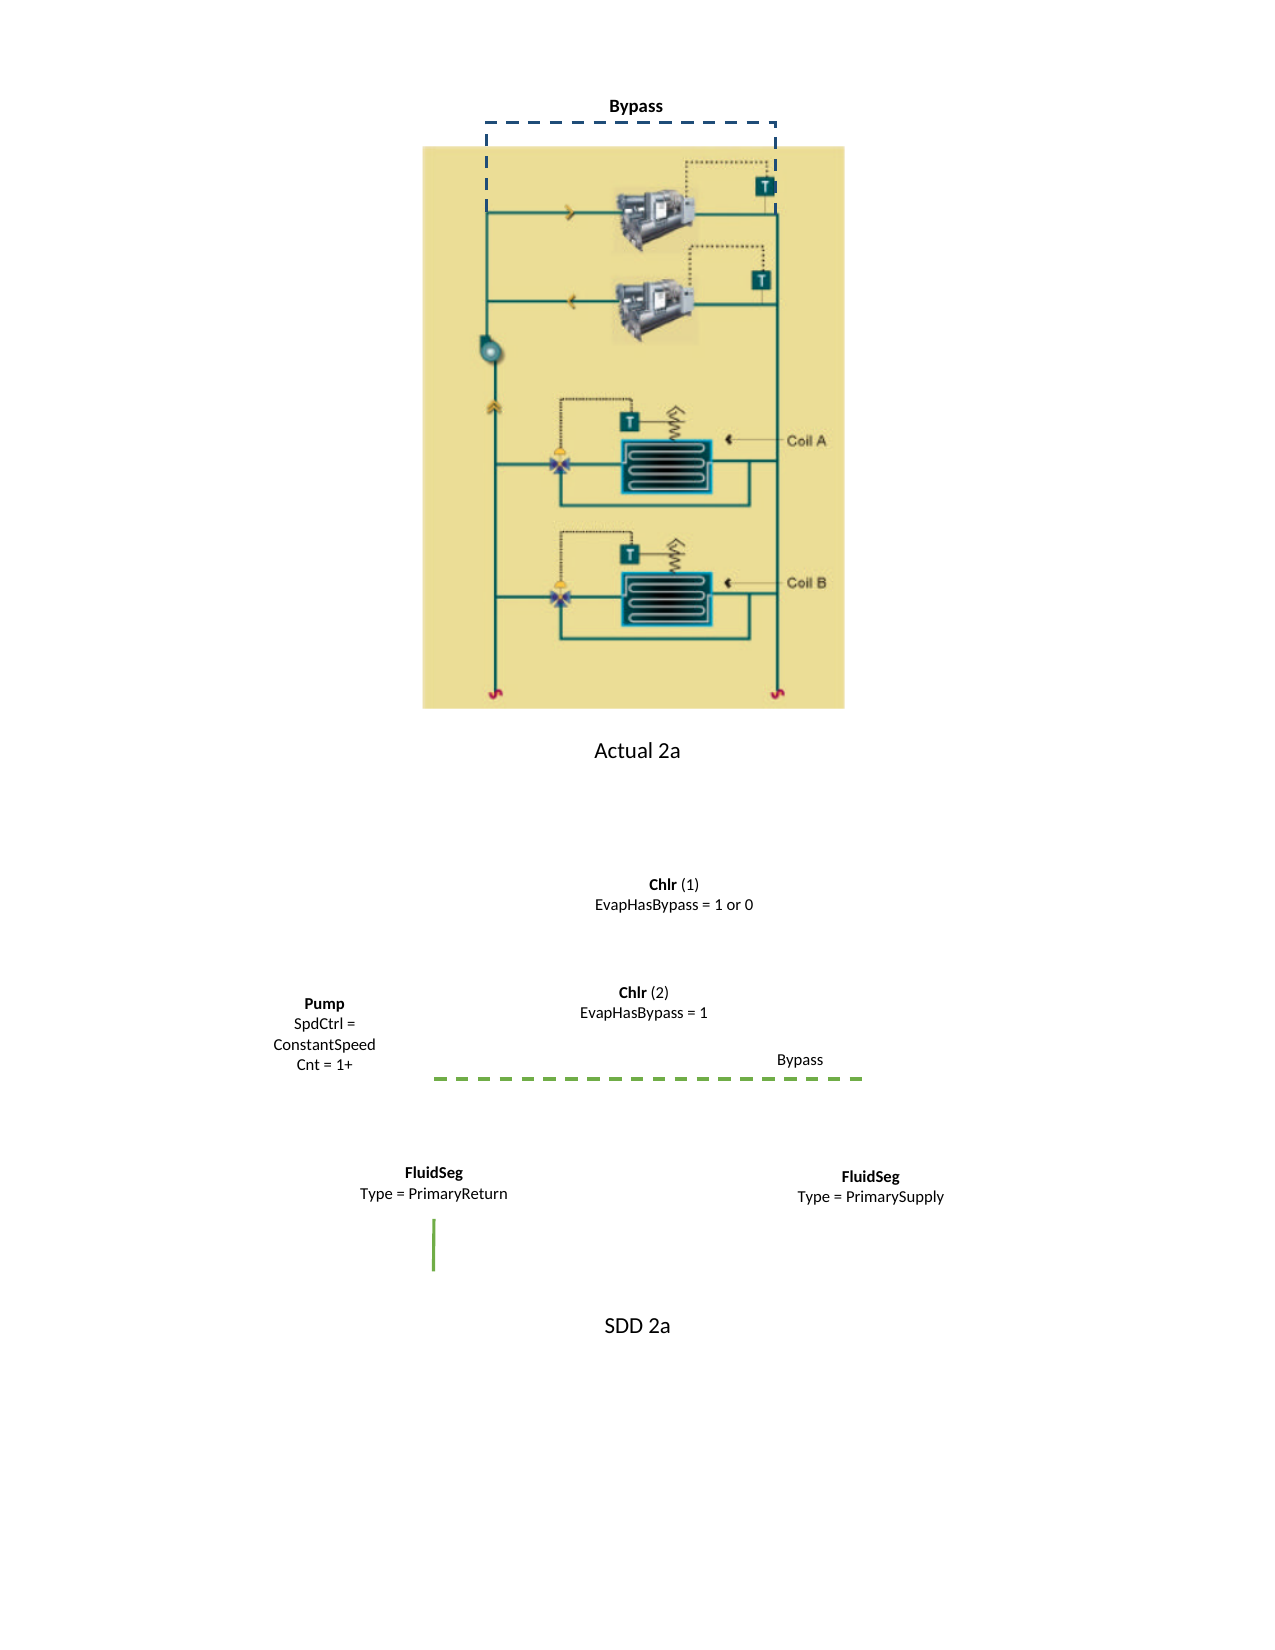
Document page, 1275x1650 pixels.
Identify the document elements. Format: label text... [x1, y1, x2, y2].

picture [410, 140, 855, 714]
text SDD 2a [150, 1311, 1125, 1339]
text Actual 2a [150, 736, 1125, 764]
